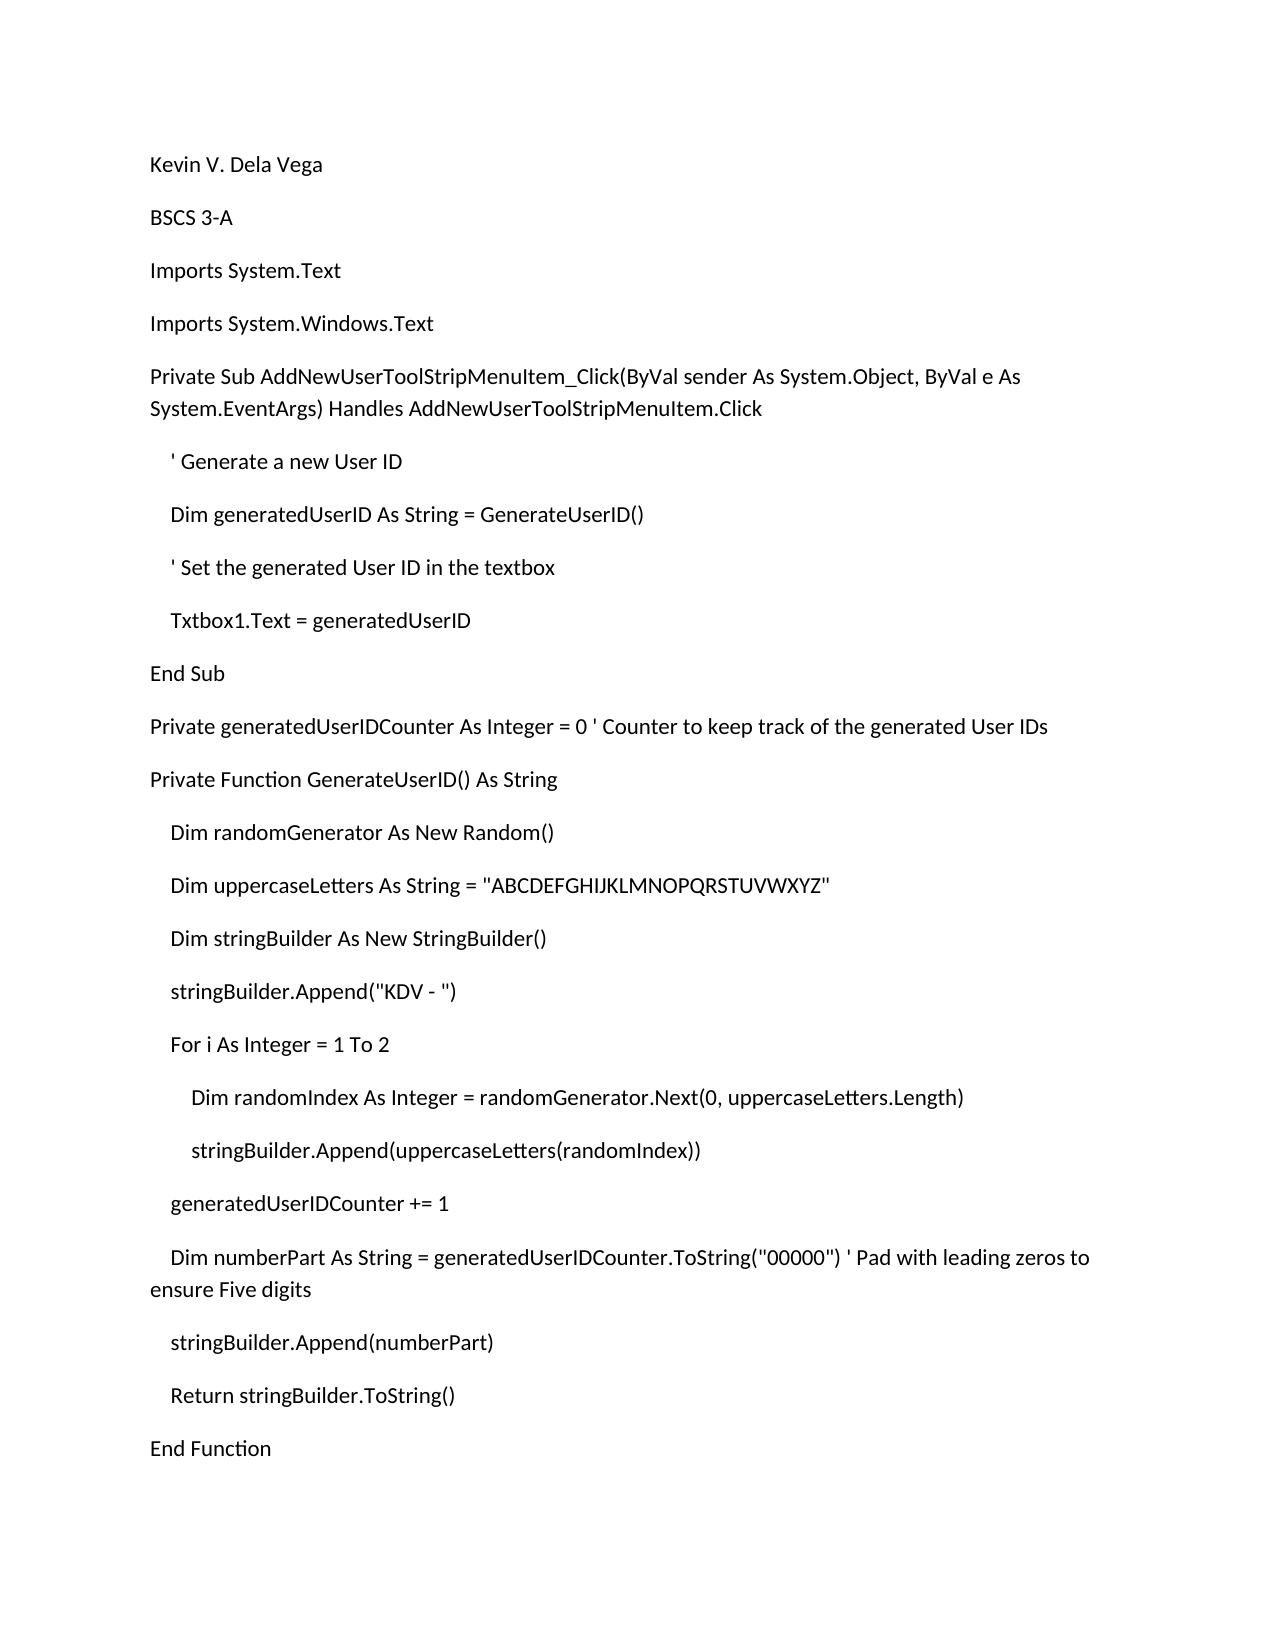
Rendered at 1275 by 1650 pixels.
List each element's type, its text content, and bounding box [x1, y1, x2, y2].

text Private Function GenerateUserID() As String [150, 765, 1125, 793]
text End Function [150, 1434, 1125, 1462]
text End Sub [150, 659, 1125, 687]
text stringBuilder.Append("KDV - ") [150, 977, 1125, 1006]
text Dim numberPart As String = generatedUserIDCounter.ToString("00000") ' Pad with leading zeros to ensure Five digits [150, 1243, 1125, 1303]
text generatedUserIDCounter += 1 [150, 1189, 1125, 1218]
text ' Generate a new User ID [150, 447, 1125, 475]
text Kevin V. Dela Vega [150, 150, 1125, 178]
text For i As Integer = 1 To 2 [150, 1031, 1125, 1058]
text stringBuilder.Append(uppercaseLetters(randomIndex)) [150, 1137, 1125, 1164]
text Dim generatedUserID As String = GenerateUserID() [150, 500, 1125, 528]
text Dim uppercaseLetters As String = "ABCDEFGHIJKLMNOPQRSTUVWXYZ" [150, 871, 1125, 899]
text Txtbox1.Text = generatedUserID [150, 606, 1125, 634]
text ' Set the generated User ID in the textbox [150, 553, 1125, 581]
text stringBuilder.Append(numberPart) [150, 1328, 1125, 1356]
text Dim randomGenerator As New Random() [150, 818, 1125, 846]
text Return stringBuilder.ToString() [150, 1381, 1125, 1409]
text Imports System.Windows.Text [150, 309, 1125, 337]
text Imports System.Text [150, 256, 1125, 284]
text Dim stringBuilder As New StringBuilder() [150, 924, 1125, 952]
text Private Sub AddNewUserToolStripMenuItem_Click(ByVal sender As System.Object, ByVal e As System.EventArgs) Handles AddNewUserToolStripMenuItem.Click [150, 362, 1125, 422]
text BSCS 3-A [150, 203, 1125, 231]
text Private generatedUserIDCounter As Integer = 0 ' Counter to keep track of the generated User IDs [150, 712, 1125, 740]
text Dim randomIndex As Integer = randomGenerator.Next(0, uppercaseLetters.Length) [150, 1083, 1125, 1112]
